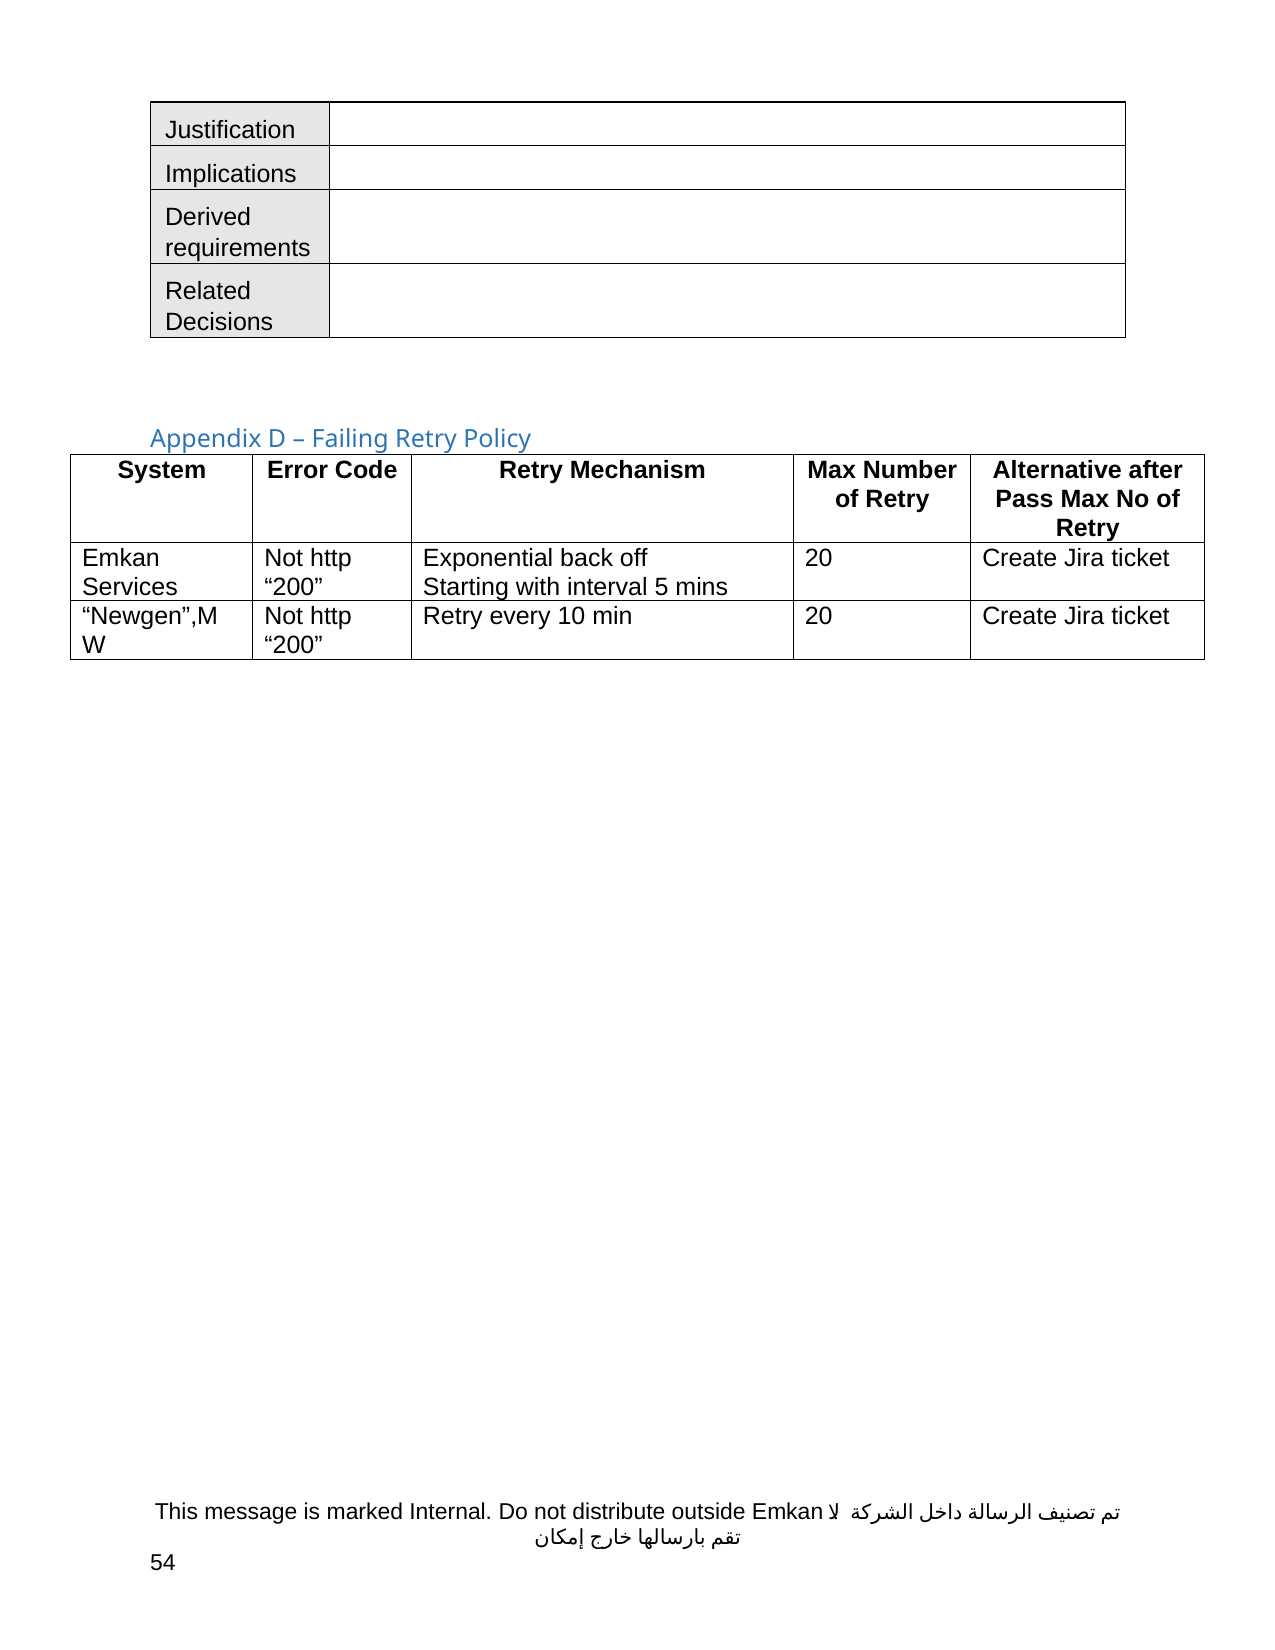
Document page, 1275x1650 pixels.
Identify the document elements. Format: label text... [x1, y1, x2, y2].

subtitle Appendix D – Failing Retry Policy [150, 420, 1125, 454]
table_cell Create Jira ticket [971, 543, 1204, 600]
table_cell Emkan Services [71, 543, 252, 600]
table_cell “Newgen”,MW [71, 601, 252, 659]
table_cell 20 [794, 543, 970, 600]
table_cell Not http “200” [253, 543, 411, 600]
table_cell Not http “200” [253, 601, 411, 659]
table_header Alternative after Pass Max No of Retry [971, 455, 1204, 542]
table_cell Exponential back off Starting with interval 5 mins [412, 543, 793, 600]
table_header Max Number of Retry [794, 455, 970, 542]
table_cell Derived requirements [151, 190, 329, 263]
table_cell [330, 103, 1125, 145]
table_cell [330, 264, 1125, 337]
table_cell [330, 190, 1125, 263]
table_cell Create Jira ticket [971, 601, 1204, 659]
table_cell Implications [151, 146, 329, 189]
table_cell 20 [794, 601, 970, 659]
table_cell [330, 146, 1125, 189]
table_header Retry Mechanism [412, 455, 793, 542]
table_header Error Code [253, 455, 411, 542]
table_cell Justification [151, 103, 329, 145]
table_cell Retry every 10 min [412, 601, 793, 659]
table_cell Related Decisions [151, 264, 329, 337]
table_header System [71, 455, 252, 542]
